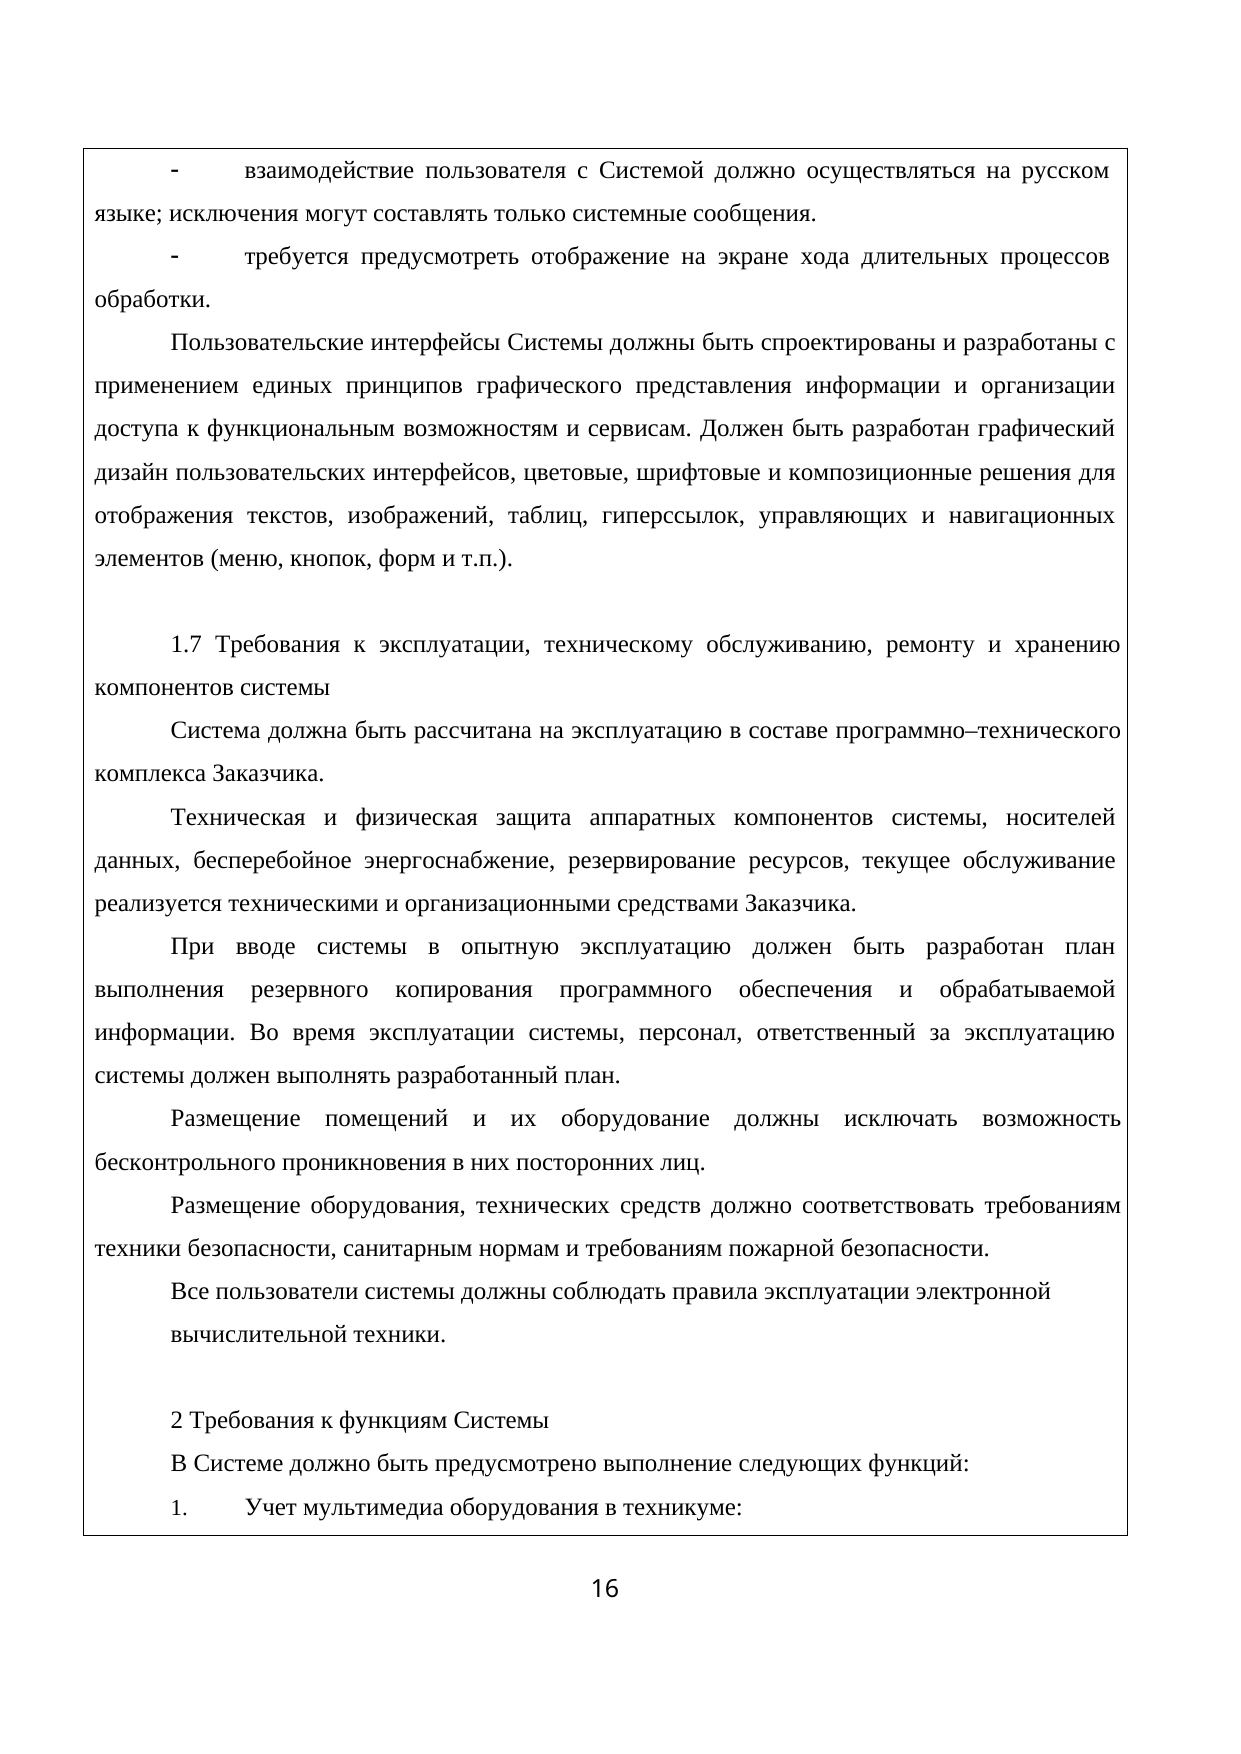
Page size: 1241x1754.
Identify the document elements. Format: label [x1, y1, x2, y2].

table_header [84, 149, 1127, 1535]
